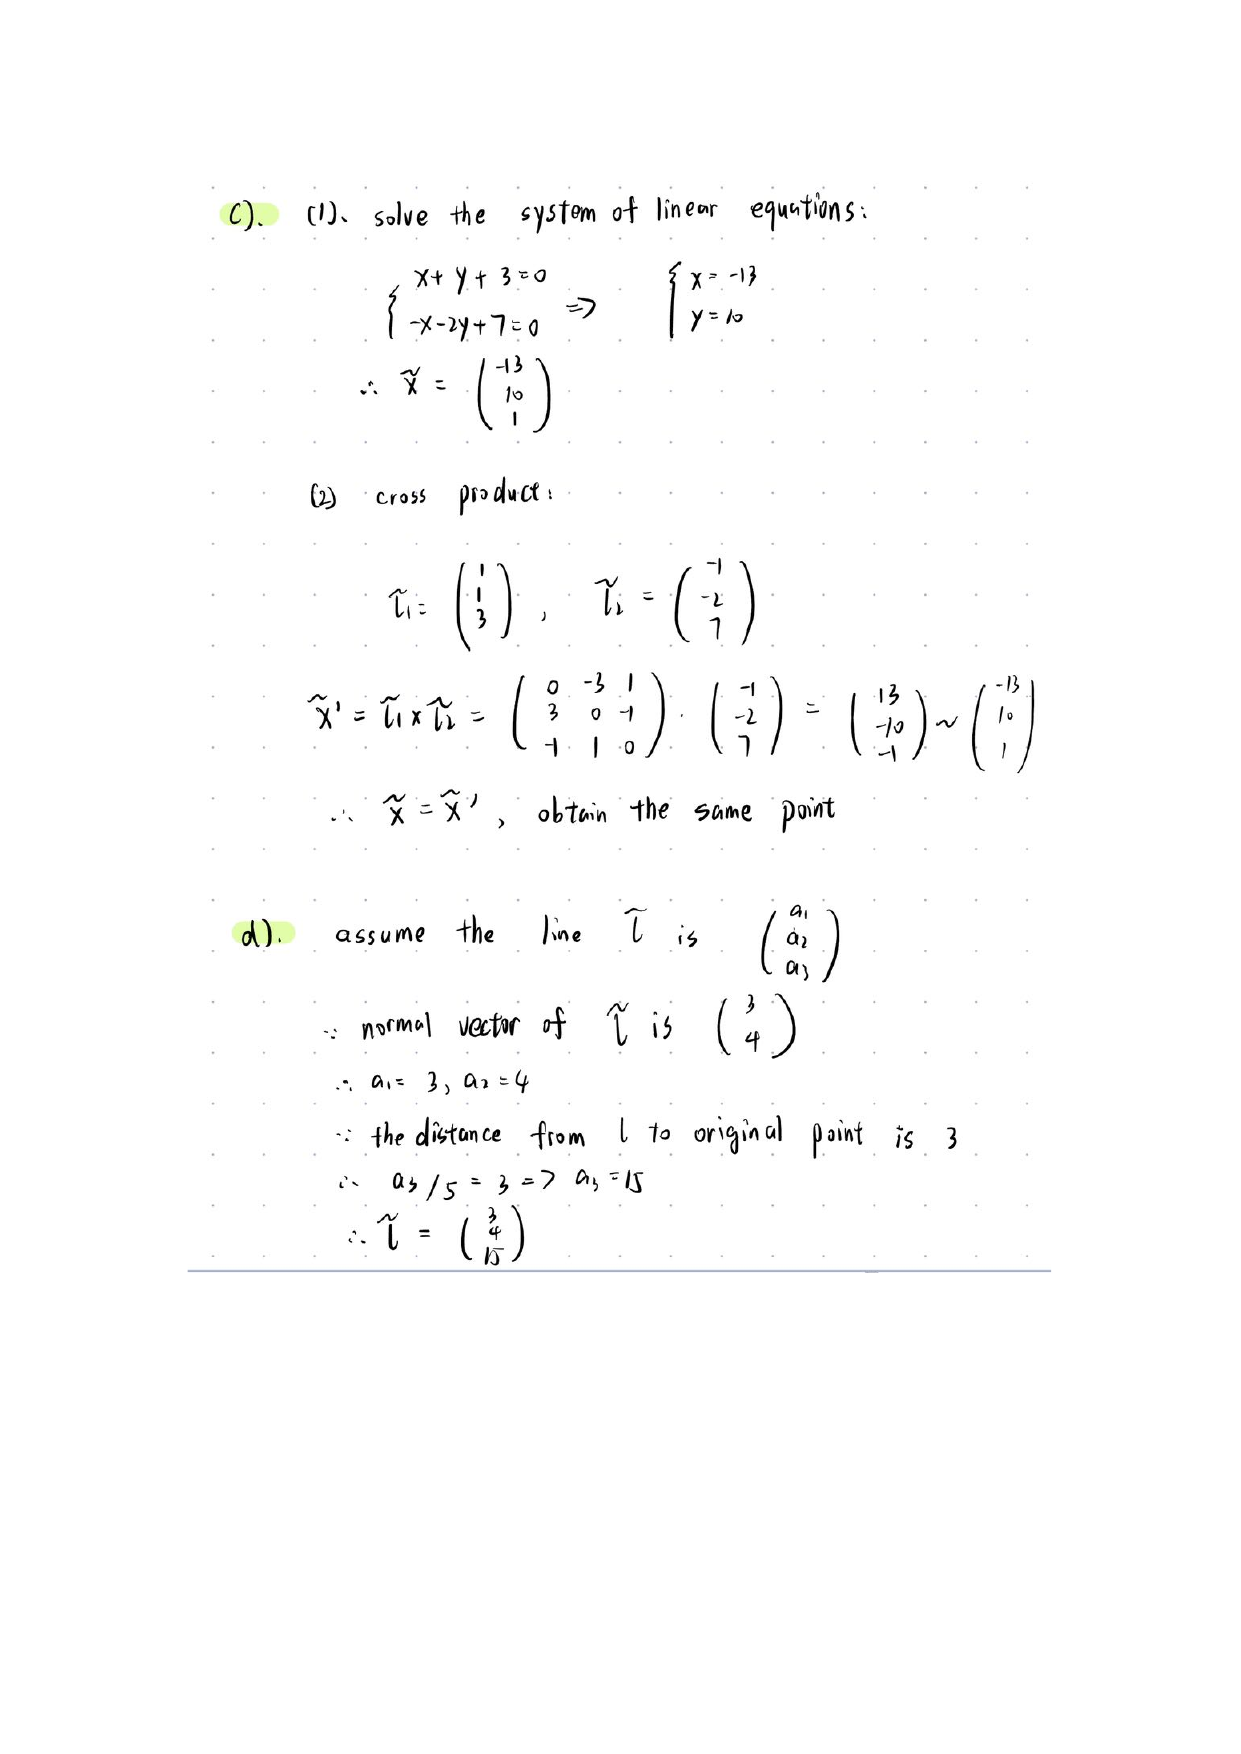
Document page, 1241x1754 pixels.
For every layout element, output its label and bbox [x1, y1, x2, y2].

picture [187, 162, 1052, 1273]
